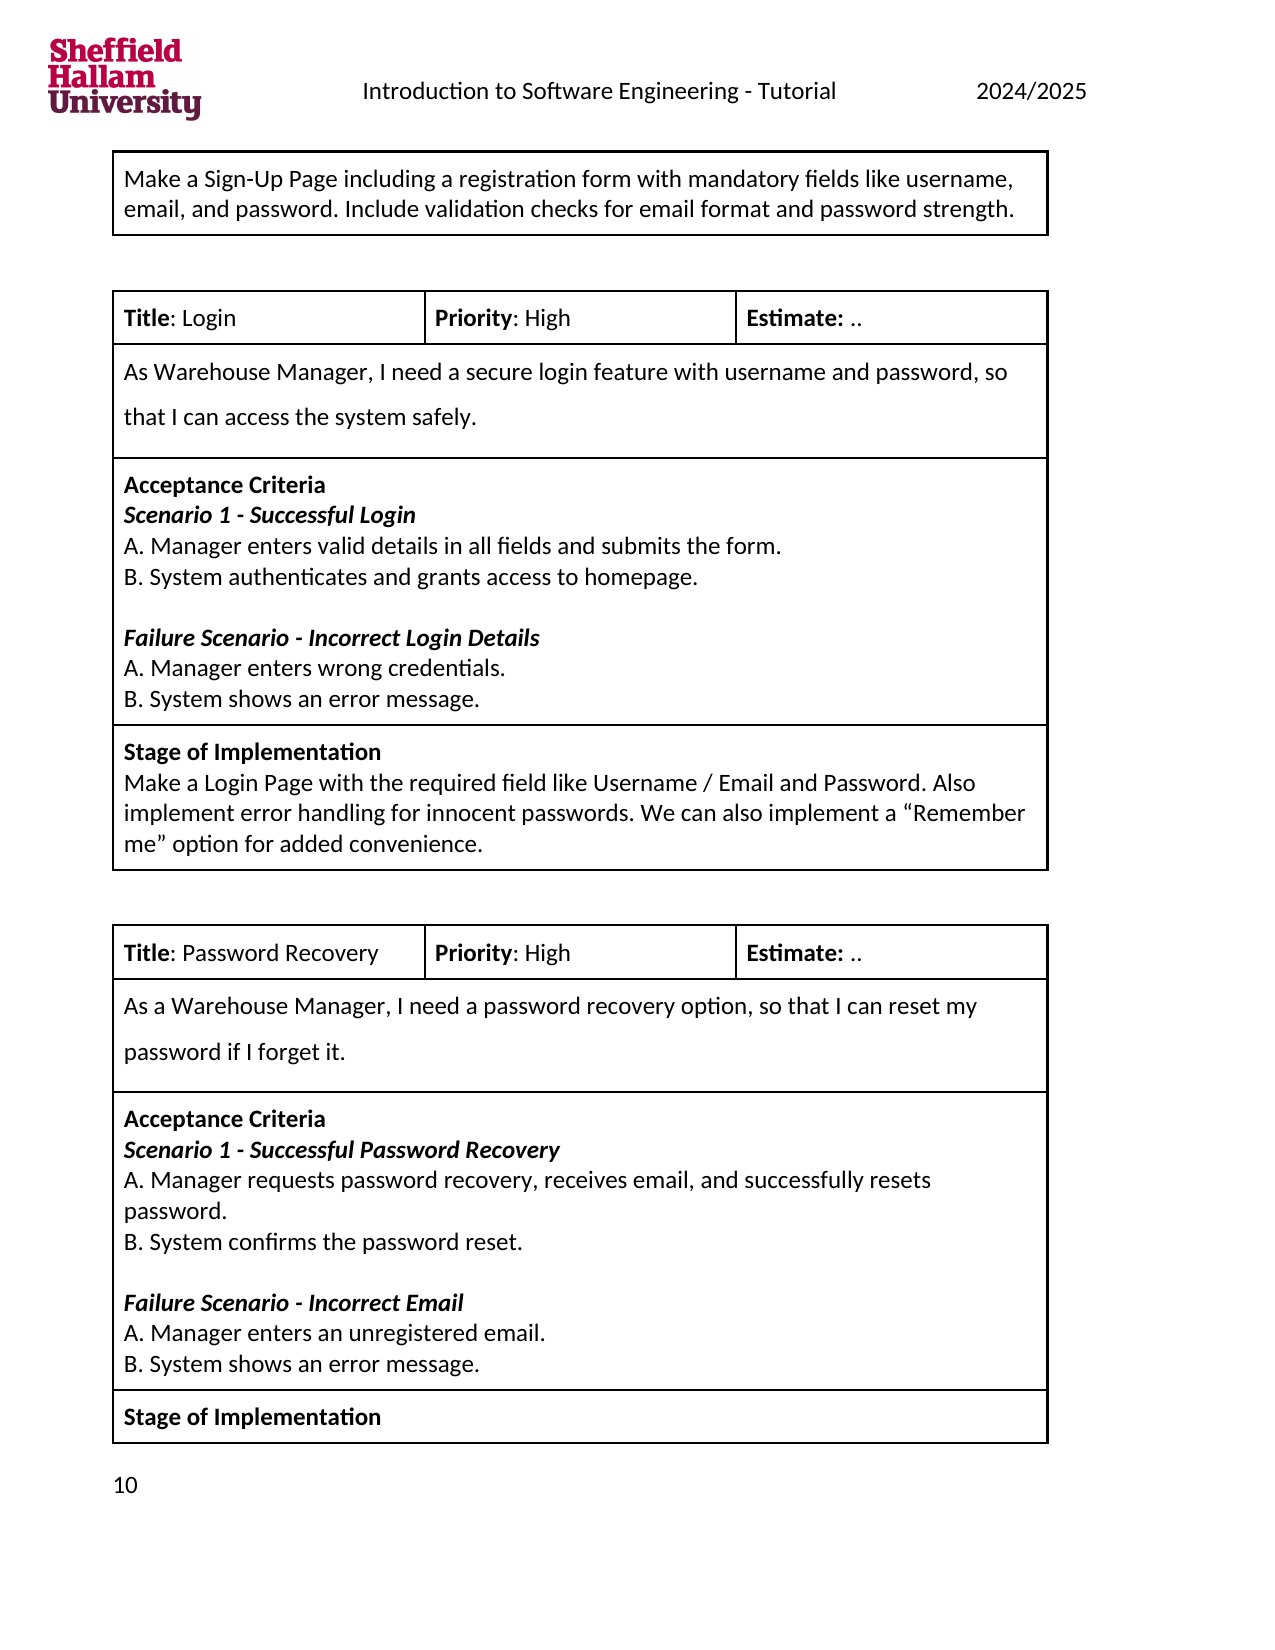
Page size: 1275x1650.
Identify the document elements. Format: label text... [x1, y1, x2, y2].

table_cell Stage of Implementation Make a Login Page with the required field like Username / Email and Password. Also implement error handling for innocent passwords. We can also implement a “Remember me” option for added convenience. [114, 726, 1046, 869]
table_cell As a Warehouse Manager, I need a password recovery option, so that I can reset my password if I forget it. [114, 980, 1046, 1091]
picture [48, 37, 202, 121]
table_cell Acceptance Criteria Scenario 1 - Successful Login A. Manager enters valid details in all fields and submits the form. B. System authenticates and grants access to homepage. Failure Scenario - Incorrect Login Details A. Manager enters wrong credentials. B. System shows an error message. [114, 459, 1046, 724]
table_header Title: Login [114, 292, 424, 343]
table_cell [114, 1391, 1046, 1442]
table_header Priority: High [426, 292, 735, 343]
table_cell Acceptance Criteria Scenario 1 - Successful Password Recovery A. Manager requests password recovery, receives email, and successfully resets password. B. System confirms the password reset. Failure Scenario - Incorrect Email A. Manager enters an unregistered email. B. System shows an error message. [114, 1093, 1046, 1389]
table_cell As Warehouse Manager, I need a secure login feature with username and password, so that I can access the system safely. [114, 345, 1046, 457]
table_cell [114, 153, 1046, 234]
table_header Estimate: .. [737, 292, 1046, 343]
table_header Title: Password Recovery [114, 926, 424, 978]
table_header Estimate: .. [737, 926, 1046, 978]
table_header Priority: High [426, 926, 735, 978]
